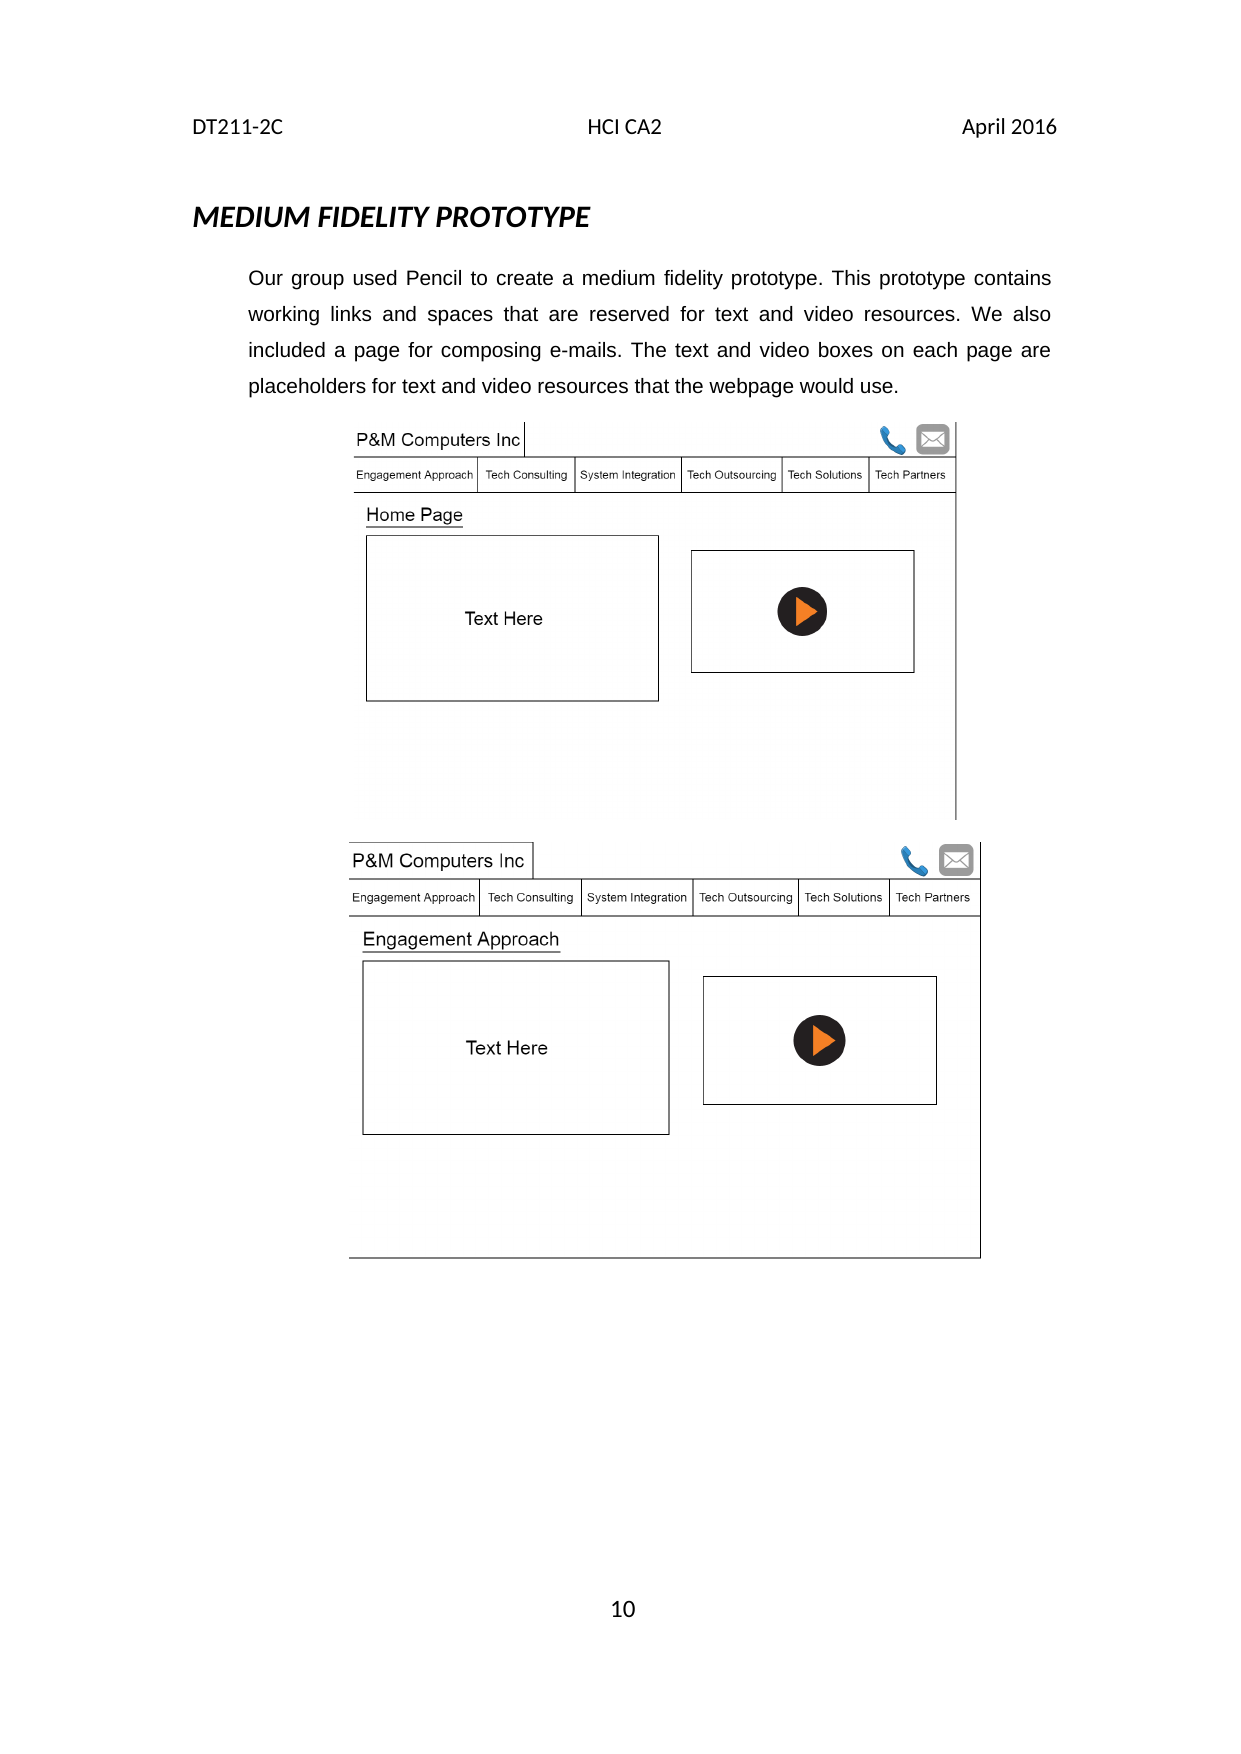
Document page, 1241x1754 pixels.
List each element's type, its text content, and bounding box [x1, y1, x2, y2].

text Our group used Pencil to create a medium fidelity prototype. This prototype contains working links and spaces that are reserved for text and video resources. We also included a page for composing e-mails. The text and video boxes on each page are placeholders for text and video resources that the webpage would use. [248, 266, 1053, 398]
text MEDIUM FIDELITY PROTOTYPE [192, 197, 1053, 235]
picture [349, 842, 987, 1261]
picture [353, 422, 959, 820]
